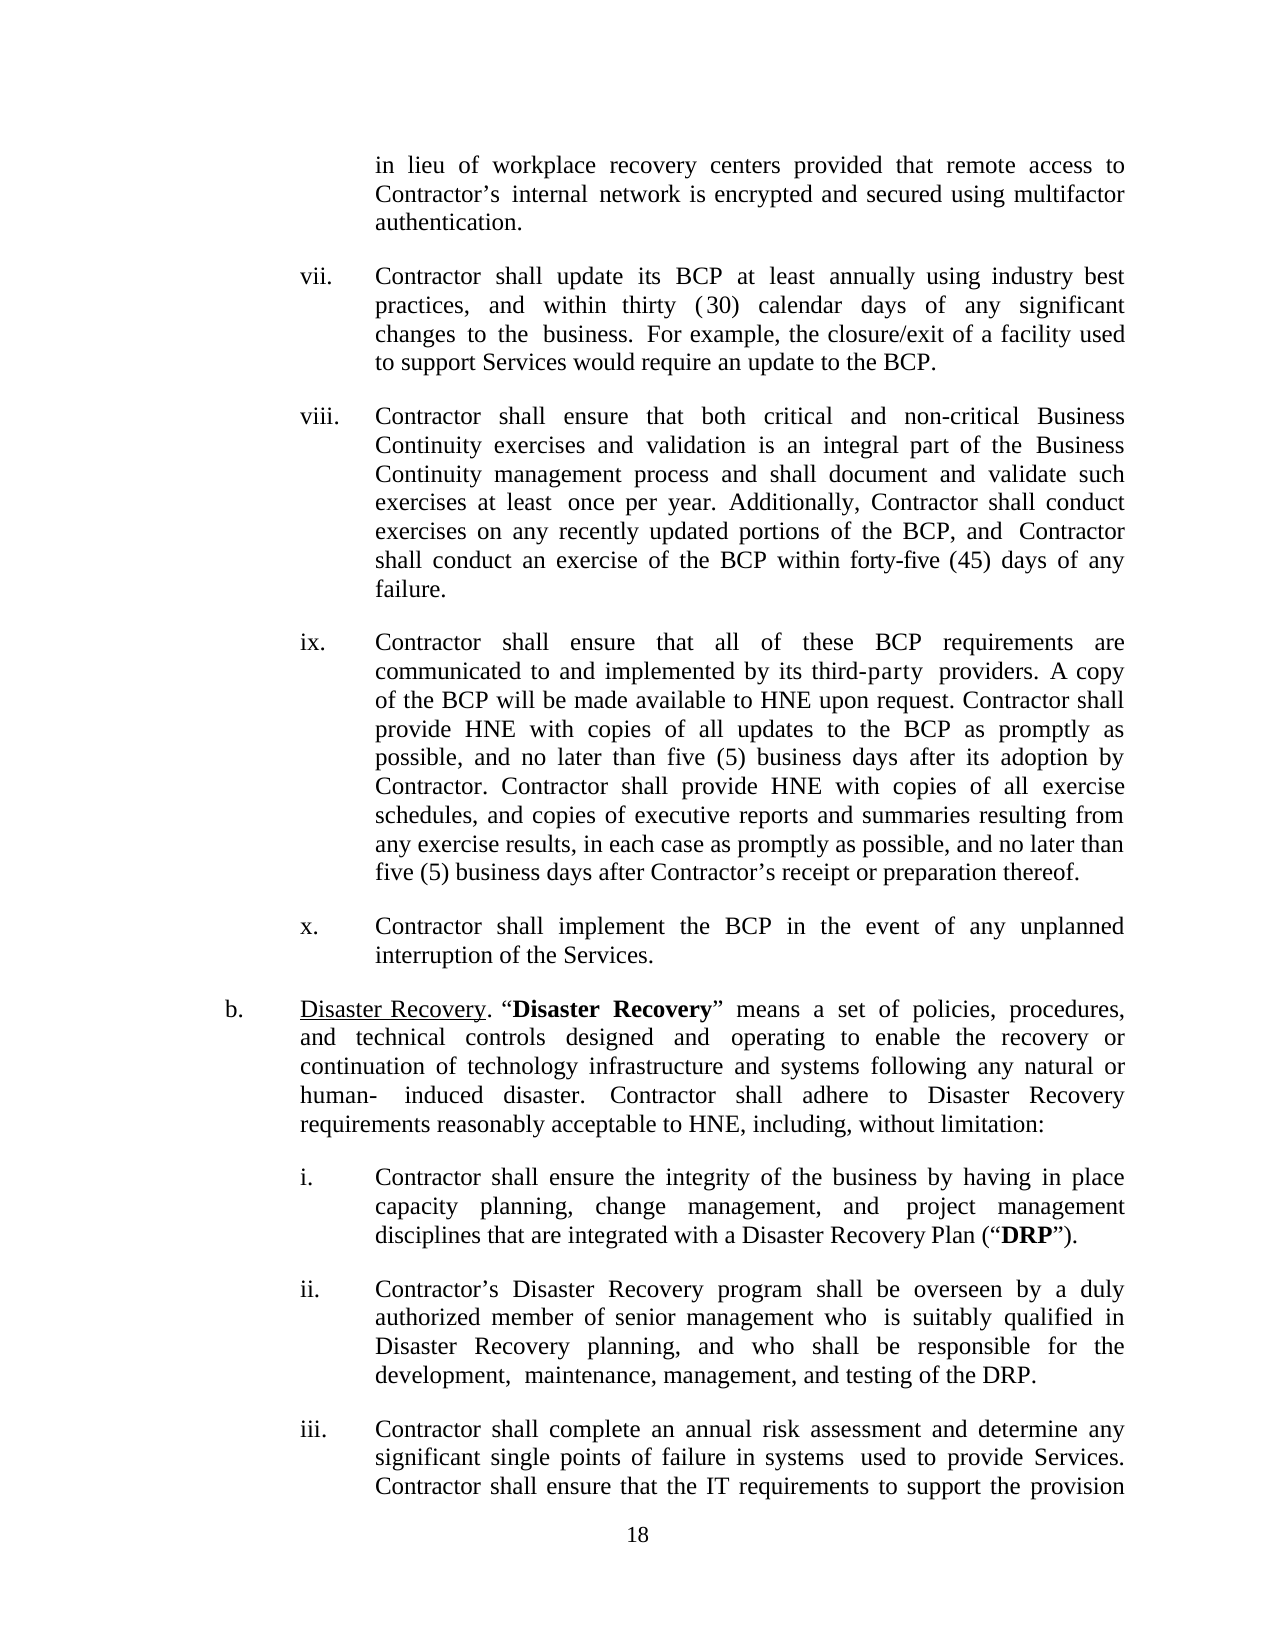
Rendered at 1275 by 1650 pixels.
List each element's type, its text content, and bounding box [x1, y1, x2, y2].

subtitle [300, 1414, 1125, 1500]
subtitle Contractor shall update its BCP at least annually using industry best practices, and within thirty (30) calendar days of any significant changes to the business. For example, the closure/exit of a facility used to support Services would require an update to the BCP. [300, 261, 1125, 376]
subtitle Contractor shall implement the BCP in the event of any unplanned interruption of the Services. [300, 911, 1125, 969]
subtitle Contractor shall ensure that both critical and non-critical Business Continuity exercises and validation is an integral part of the Business Continuity management process and shall document and validate such exercises at least once per year. Additionally, Contractor shall conduct exercises on any recently updated portions of the BCP, and Contractor shall conduct an exercise of the BCP within forty-five (45) days of any failure. [300, 401, 1125, 602]
subtitle Disaster Recovery. “Disaster Recovery” means a set of policies, procedures, and technical controls designed and operating to enable the recovery or continuation of technology infrastructure and systems following any natural or human- induced disaster. Contractor shall adhere to Disaster Recovery requirements reasonably acceptable to HNE, including, without limitation: [225, 994, 1125, 1137]
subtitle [300, 150, 1125, 236]
subtitle Contractor shall ensure the integrity of the business by having in place capacity planning, change management, and project management disciplines that are integrated with a Disaster Recovery Plan (“DRP”). [300, 1162, 1125, 1249]
subtitle Contractor’s Disaster Recovery program shall be overseen by a duly authorized member of senior management who is suitably qualified in Disaster Recovery planning, and who shall be responsible for the development, maintenance, management, and testing of the DRP. [300, 1274, 1125, 1389]
subtitle Contractor shall ensure that all of these BCP requirements are communicated to and implemented by its third-party providers. A copy of the BCP will be made available to HNE upon request. Contractor shall provide HNE with copies of all updates to the BCP as promptly as possible, and no later than five (5) business days after its adoption by Contractor. Contractor shall provide HNE with copies of all exercise schedules, and copies of executive reports and summaries resulting from any exercise results, in each case as promptly as possible, and no later than five (5) business days after Contractor’s receipt or preparation thereof. [300, 627, 1125, 886]
